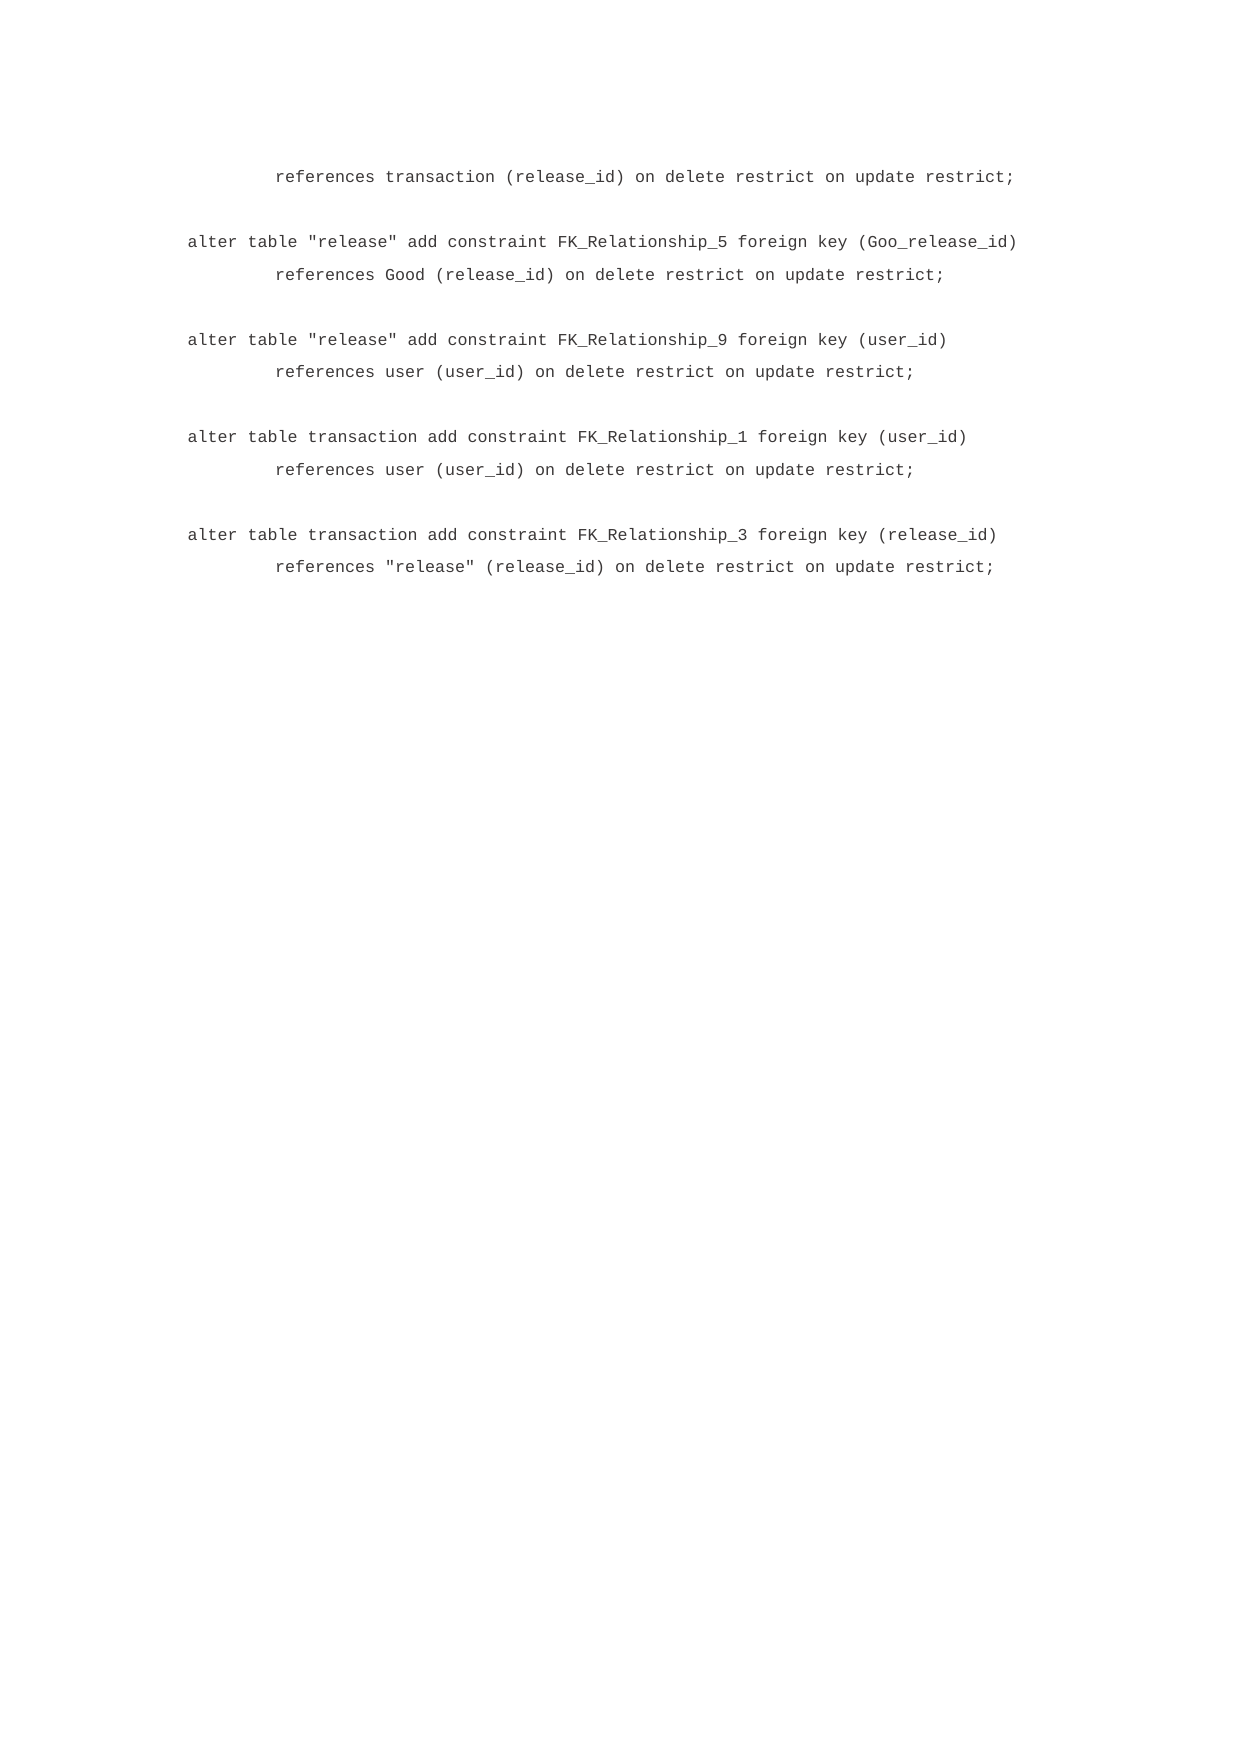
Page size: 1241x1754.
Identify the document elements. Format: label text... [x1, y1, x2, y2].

text references user (user_id) on delete restrict on update restrict; [275, 357, 1053, 389]
text references user (user_id) on delete restrict on update restrict; [275, 454, 1053, 487]
text alter table transaction add constraint FK_Relationship_1 foreign key (user_id) [187, 422, 1053, 454]
text references Good (release_id) on delete restrict on update restrict; [275, 259, 1053, 292]
text alter table "release" add constraint FK_Relationship_5 foreign key (Goo_release_id) [187, 227, 1053, 259]
text alter table transaction add constraint FK_Relationship_3 foreign key (release_id) [187, 519, 1053, 552]
text references transaction (release_id) on delete restrict on update restrict; [275, 162, 1053, 194]
text references "release" (release_id) on delete restrict on update restrict; [275, 552, 1053, 584]
text alter table "release" add constraint FK_Relationship_9 foreign key (user_id) [187, 324, 1053, 357]
